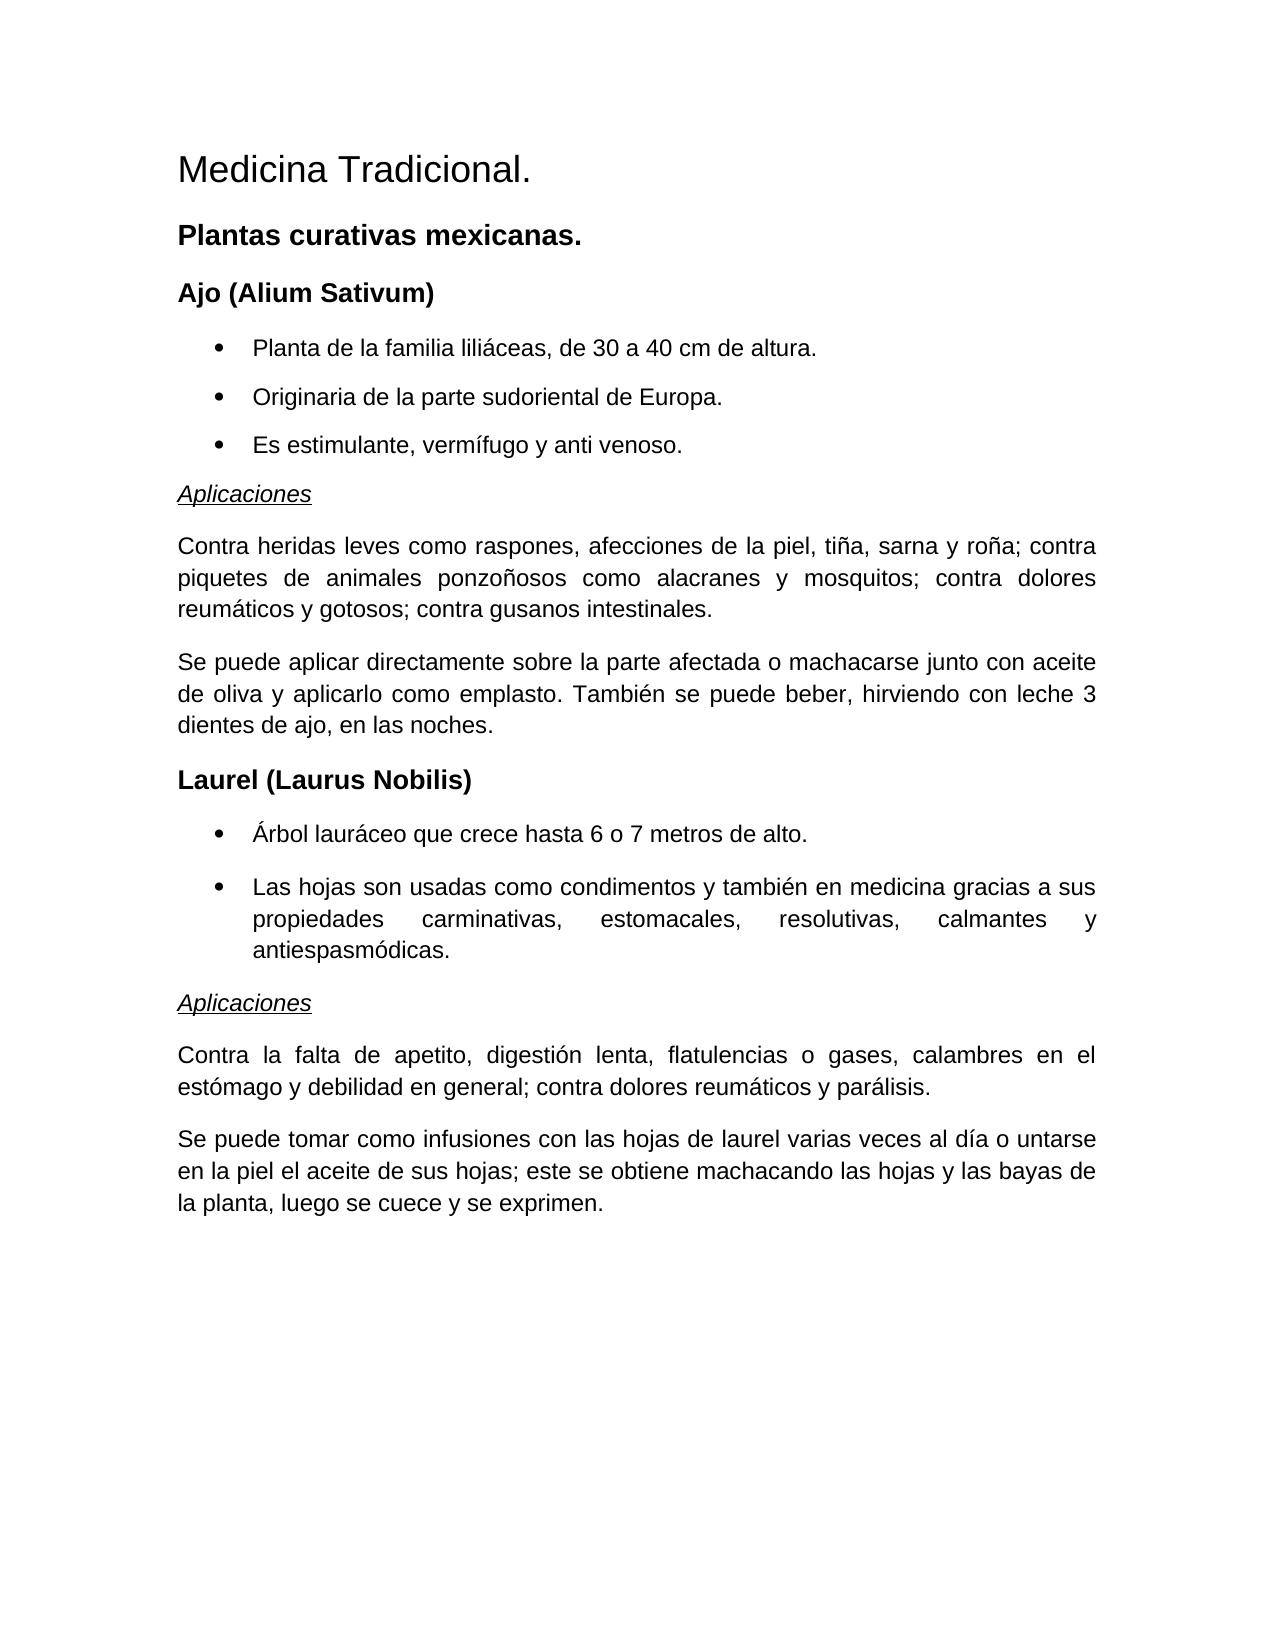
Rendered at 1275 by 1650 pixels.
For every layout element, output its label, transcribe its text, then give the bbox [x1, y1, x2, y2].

list Las hojas son usadas como condimentos y también en medicina gracias a sus propiedades carminativas, estomacales, resolutivas, calmantes y antiespasmódicas. [215, 873, 1098, 964]
text Medicina Tradicional. [177, 148, 1098, 191]
list Árbol lauráceo que crece hasta 6 o 7 metros de alto. [215, 820, 1098, 848]
list Originaria de la parte sudoriental de Europa. [215, 383, 1098, 410]
list Planta de la familia liliáceas, de 30 a 40 cm de altura. [215, 334, 1098, 362]
text Laurel (Laurus Nobilis) [177, 764, 1098, 795]
text Se puede tomar como infusiones con las hojas de laurel varias veces al día o untarse en la piel el aceite de sus hojas; este se obtiene machacando las hojas y las bayas de la planta, luego se cuece y se exprimen. [177, 1125, 1098, 1216]
text Ajo (Alium Sativum) [177, 277, 1098, 309]
list Es estimulante, vermífugo y anti venoso. [215, 431, 1098, 459]
text Contra la falta de apetito, digestión lenta, flatulencias o gases, calambres en el estómago y debilidad en general; contra dolores reumáticos y parálisis. [177, 1041, 1098, 1101]
text Plantas curativas mexicanas. [177, 218, 1098, 252]
text Contra heridas leves como raspones, afecciones de la piel, tiña, sarna y roña; contra piquetes de animales ponzoñosos como alacranes y mosquitos; contra dolores reumáticos y gotosos; contra gusanos intestinales. [177, 532, 1098, 623]
text Aplicaciones [177, 479, 1098, 507]
text Se puede aplicar directamente sobre la parte afectada o machacarse junto con aceite de oliva y aplicarlo como emplasto. También se puede beber, hirviendo con leche 3 dientes de ajo, en las noches. [177, 648, 1098, 739]
text Aplicaciones [177, 989, 1098, 1016]
